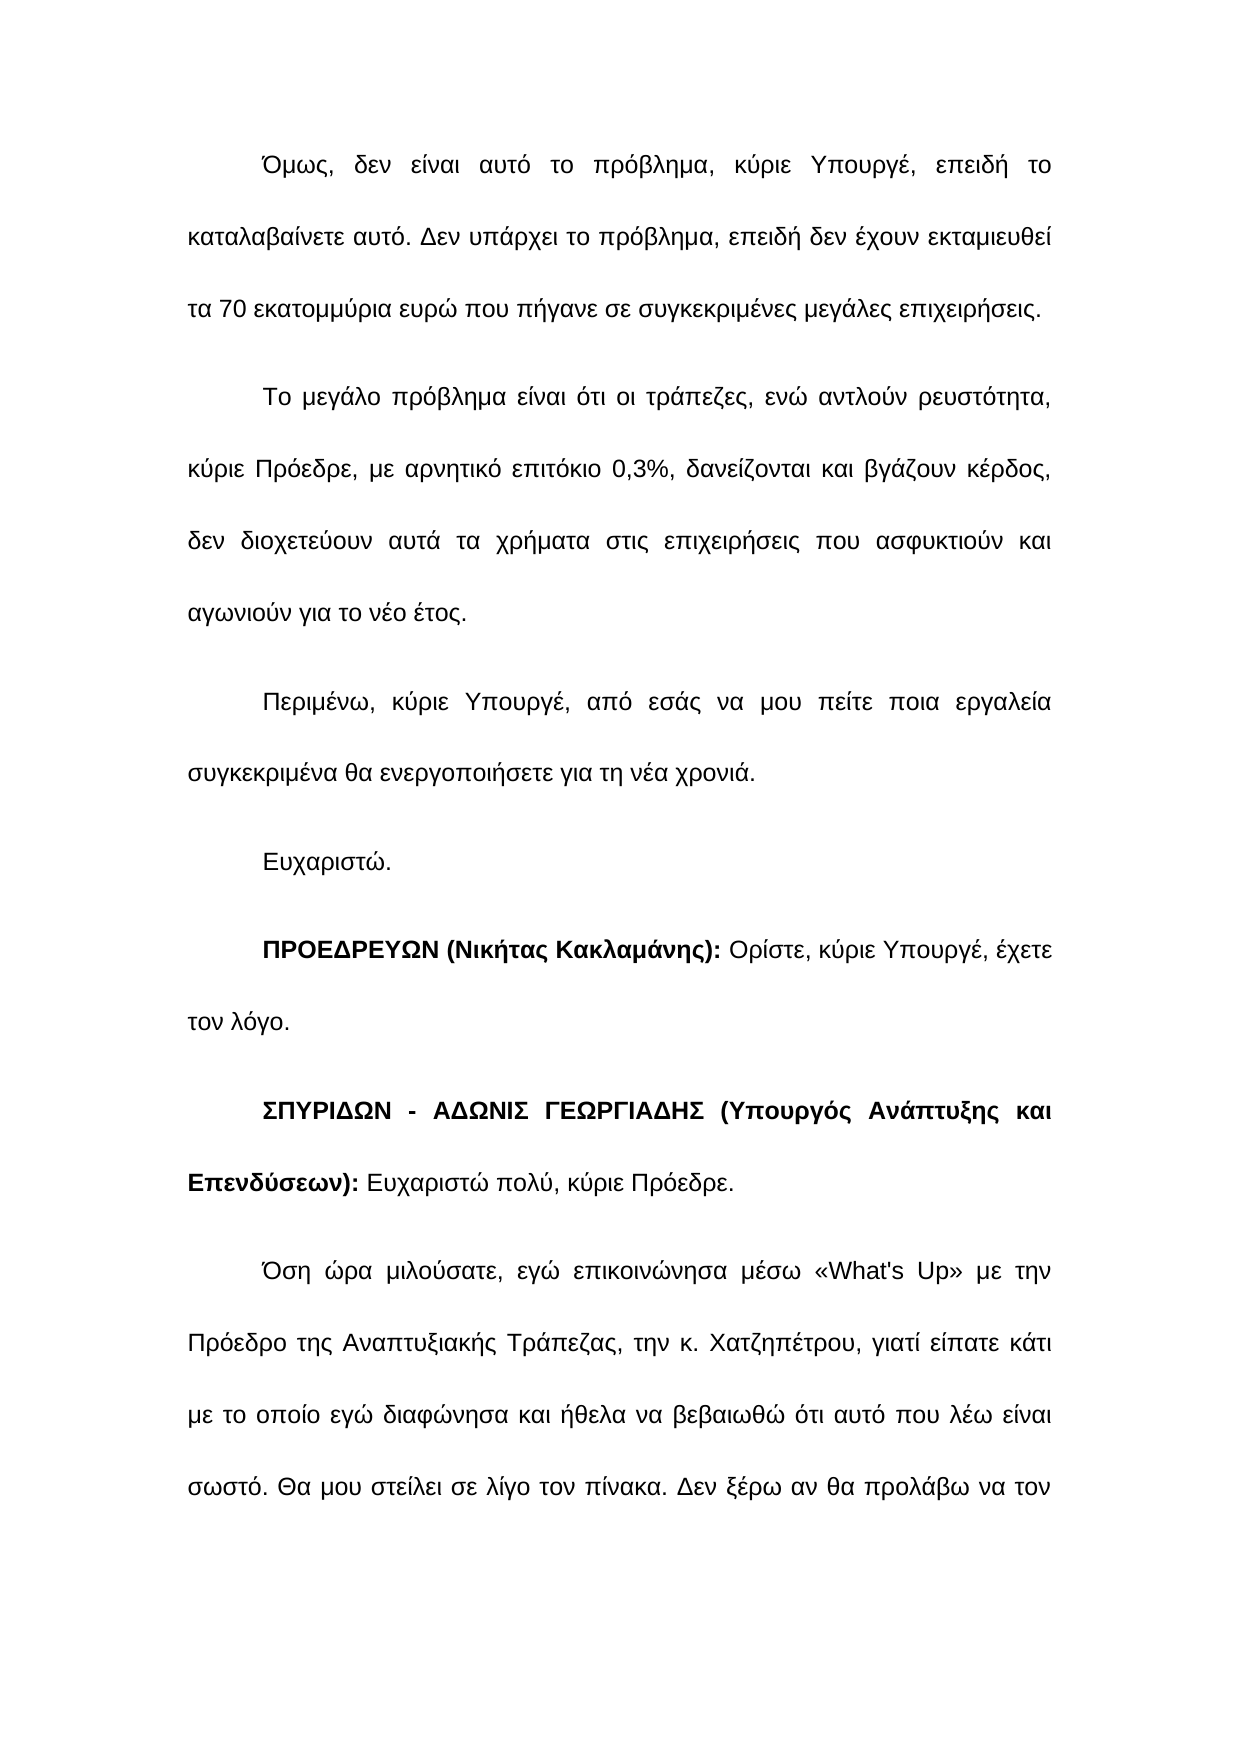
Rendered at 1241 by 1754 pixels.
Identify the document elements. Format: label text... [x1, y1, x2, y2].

text ΣΠΥΡΙΔΩΝ - ΑΔΩΝΙΣ ΓΕΩΡΓΙΑΔΗΣ (Υπουργός Ανάπτυξης και Επενδύσεων): Ευχαριστώ πολύ, κύριε Πρόεδρε. [187, 1096, 1053, 1196]
text Το μεγάλο πρόβλημα είναι ότι οι τράπεζες, ενώ αντλούν ρευστότητα, κύριε Πρόεδρε, με αρνητικό επιτόκιο 0,3%, δανείζονται και βγάζουν κέρδος, δεν διοχετεύουν αυτά τα χρήματα στις επιχειρήσεις που ασφυκτιούν και αγωνιούν για το νέο έτος. [187, 382, 1053, 627]
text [187, 1256, 1053, 1501]
text ΠΡΟΕΔΡΕΥΩΝ (Νικήτας Κακλαμάνης): Ορίστε, κύριε Υπουργέ, έχετε τον λόγο. [187, 935, 1053, 1036]
text Ευχαριστώ. [187, 847, 1053, 876]
text Όμως, δεν είναι αυτό το πρόβλημα, κύριε Υπουργέ, επειδή το καταλαβαίνετε αυτό. Δεν υπάρχει το πρόβλημα, επειδή δεν έχουν εκταμιευθεί τα 70 εκατομμύρια ευρώ που πήγανε σε συγκεκριμένες μεγάλες επιχειρήσεις. [187, 150, 1053, 322]
text Περιμένω, κύριε Υπουργέ, από εσάς να μου πείτε ποια εργαλεία συγκεκριμένα θα ενεργοποιήσετε για τη νέα χρονιά. [187, 686, 1053, 787]
